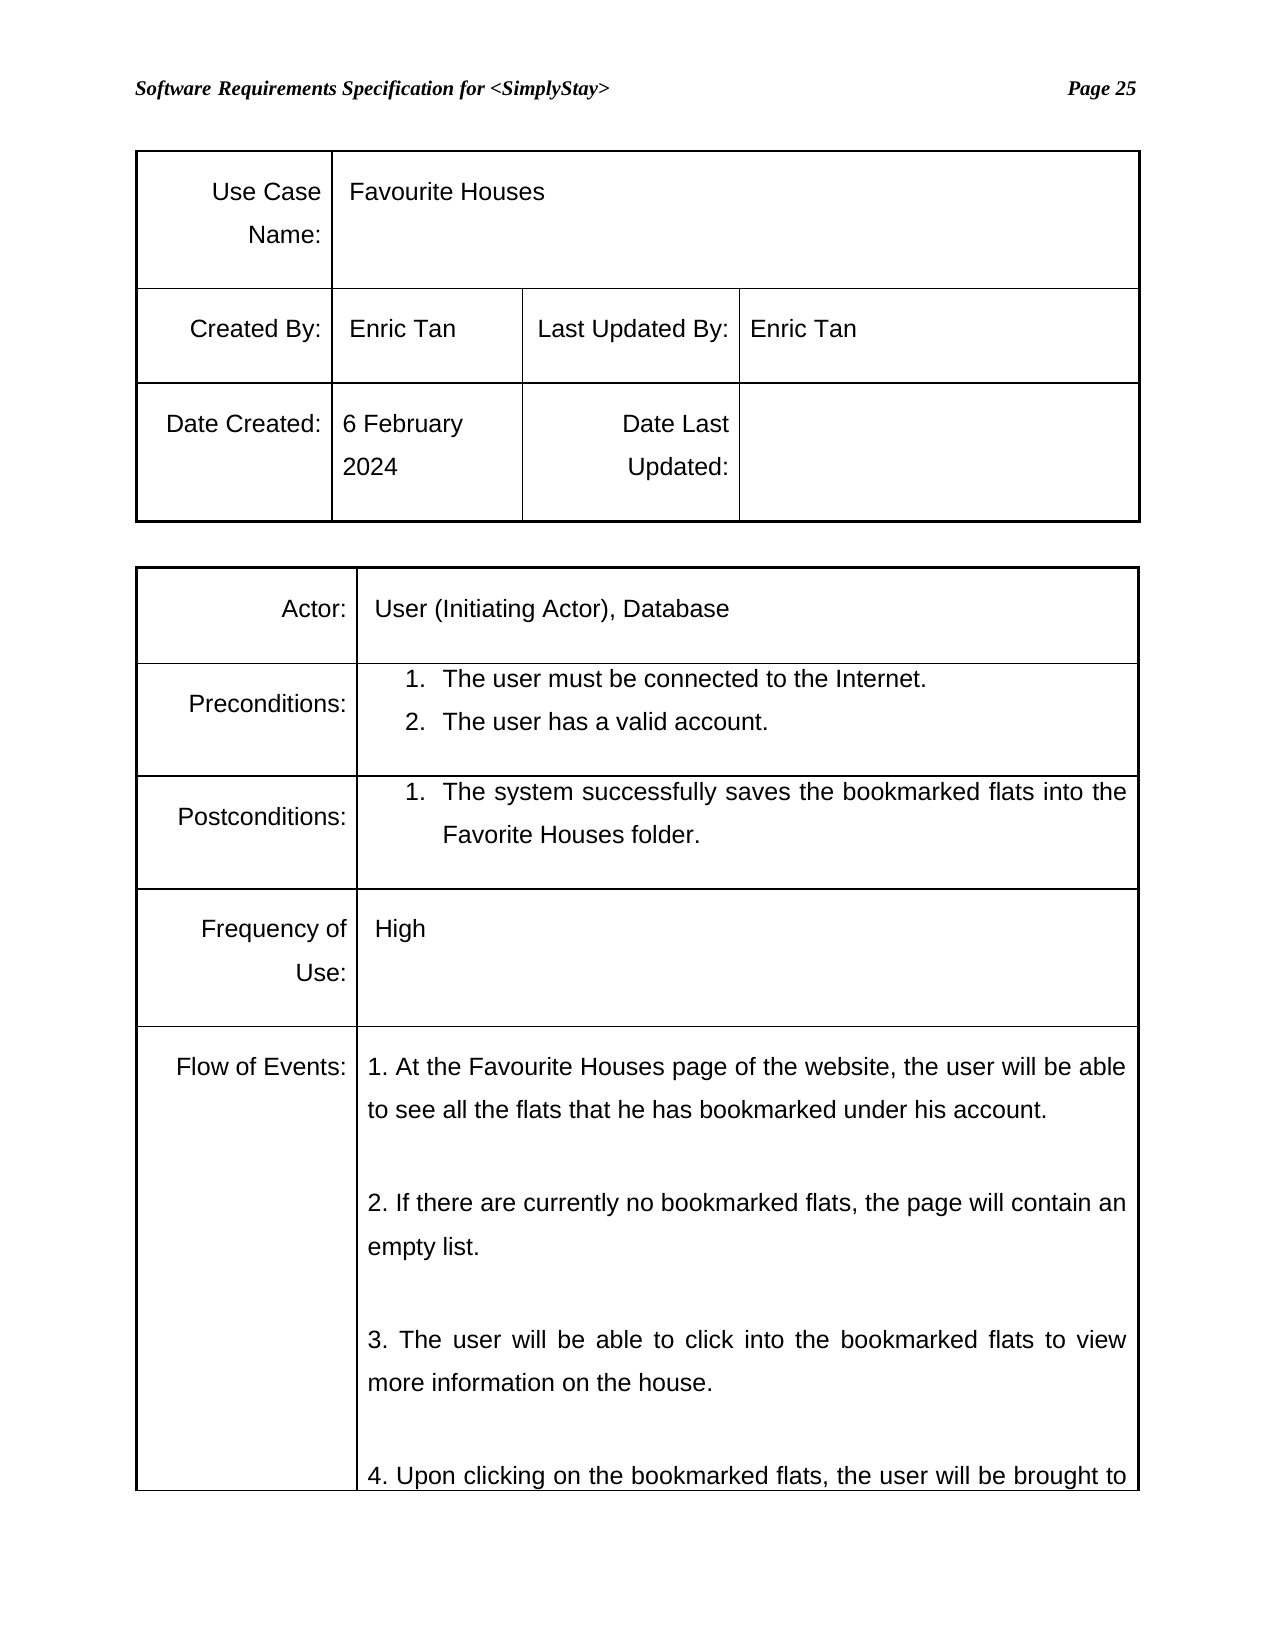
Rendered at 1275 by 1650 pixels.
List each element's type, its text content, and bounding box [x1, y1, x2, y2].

table_cell Preconditions: [138, 664, 356, 775]
table_cell Date Last Updated: [523, 384, 739, 520]
table_cell [740, 384, 1138, 520]
table_cell Date Created: [138, 384, 331, 520]
table_cell Last Updated By: [523, 289, 739, 382]
table_cell Enric Tan [333, 289, 522, 382]
table_cell Flow of Events: [138, 1027, 356, 1489]
table_cell Use Case Name: [138, 152, 331, 288]
table_header Actor: [138, 569, 356, 662]
table_cell The user must be connected to the Internet. The user has a valid account. [358, 664, 1137, 775]
table_cell High [358, 890, 1137, 1026]
table_cell Postconditions: [138, 777, 356, 888]
table_cell The system successfully saves the bookmarked flats into the Favorite Houses folder. [358, 777, 1137, 888]
table_cell Frequency of Use: [138, 890, 356, 1026]
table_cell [358, 1027, 1137, 1489]
table_cell Created By: [138, 289, 331, 382]
table_header User (Initiating Actor), Database [358, 569, 1137, 662]
table_cell 6 February 2024 [333, 384, 522, 520]
table_cell Enric Tan [740, 289, 1138, 382]
table_cell Favourite Houses [333, 152, 1138, 288]
